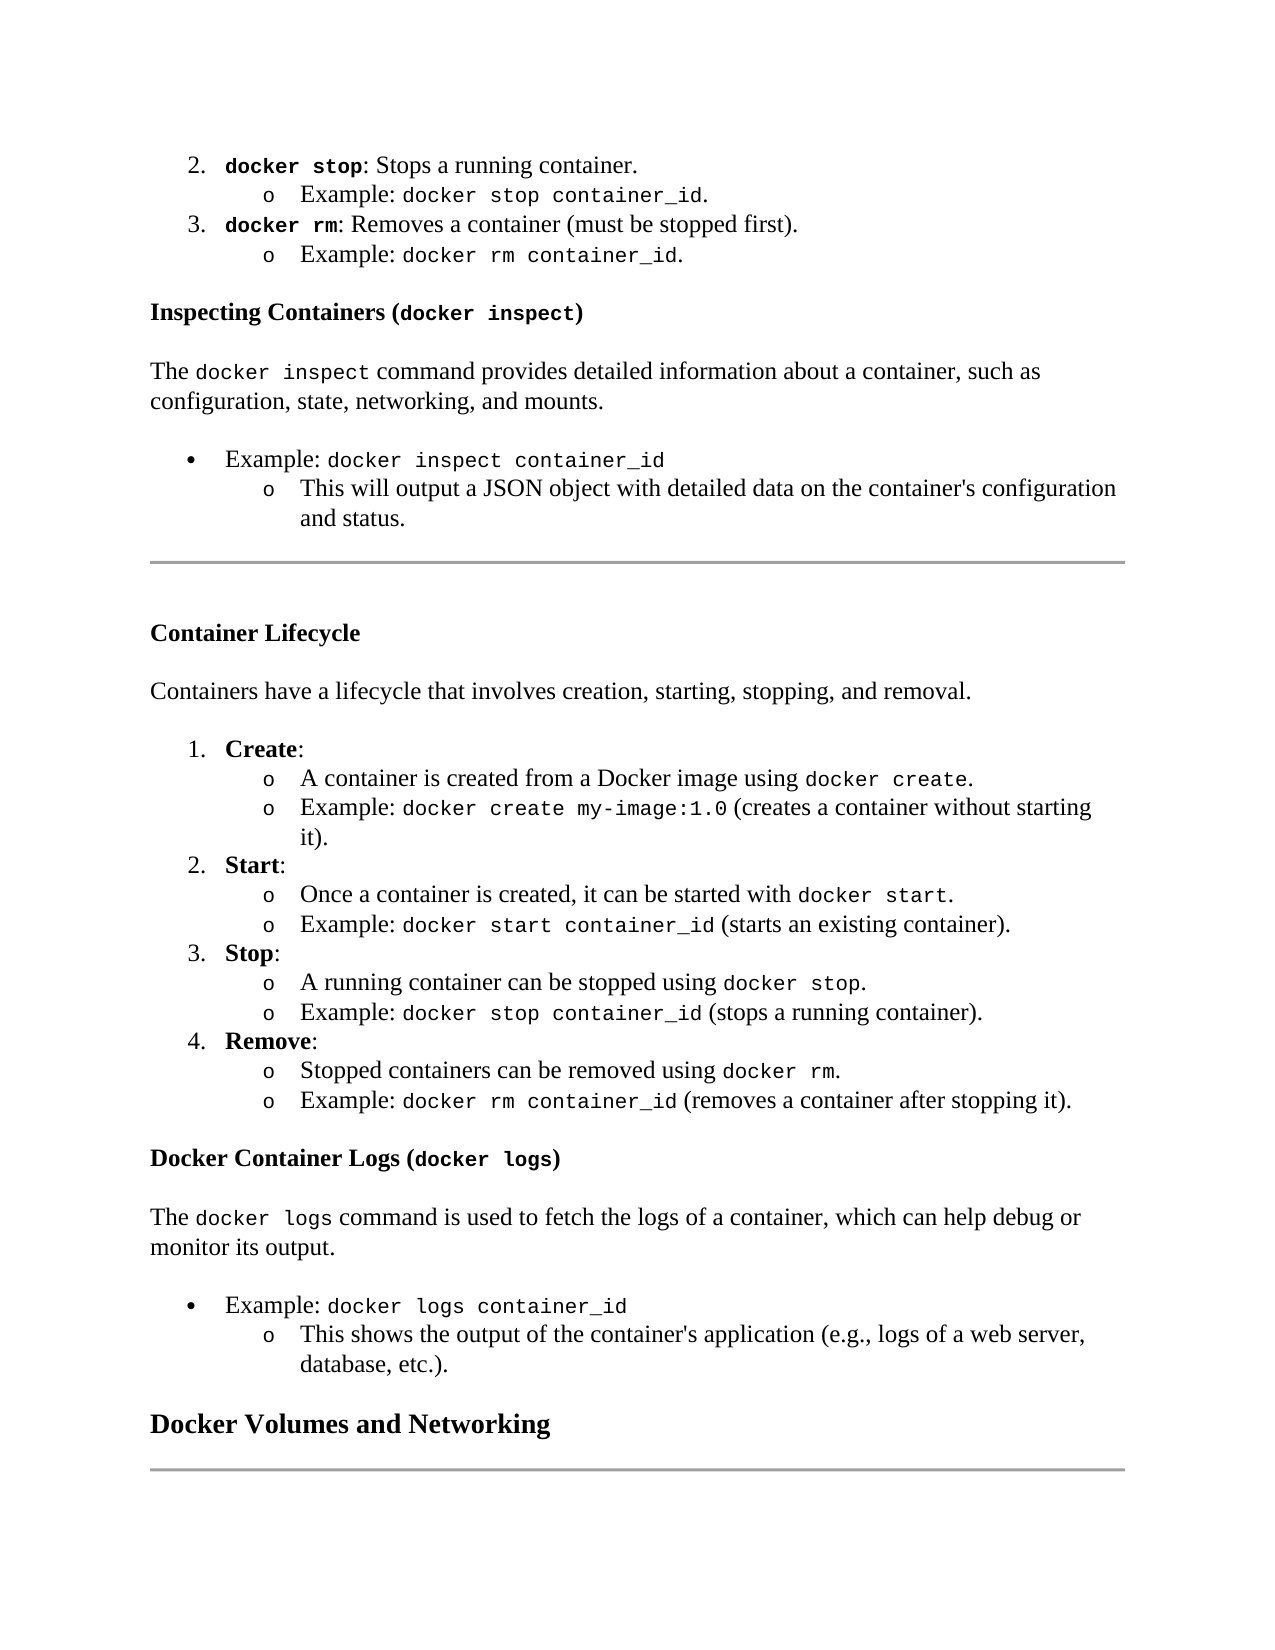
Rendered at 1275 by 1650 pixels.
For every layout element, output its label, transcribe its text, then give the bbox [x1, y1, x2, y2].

text Container Lifecycle [150, 618, 1125, 647]
list Once a container is created, it can be started with docker start. [262, 879, 1125, 909]
list A running container can be stopped using docker stop. [262, 967, 1125, 997]
list docker rm: Removes a container (must be stopped first). [187, 209, 1125, 239]
list Remove: [187, 1026, 1125, 1055]
list Stop: [187, 938, 1125, 967]
list Example: docker start container_id (starts an existing container). [262, 909, 1125, 938]
list Stopped containers can be removed using docker rm. [262, 1055, 1125, 1085]
list docker stop: Stops a running container. [187, 150, 1125, 179]
text Docker Volumes and Networking [150, 1407, 1125, 1439]
list Example: docker stop container_id (stops a running container). [262, 997, 1125, 1026]
list Example: docker rm container_id. [262, 239, 1125, 268]
list A container is created from a Docker image using docker create. [262, 763, 1125, 792]
list This shows the output of the container's application (e.g., logs of a web server, database, etc.). [262, 1319, 1125, 1378]
list Create: [187, 734, 1125, 763]
list Start: [187, 851, 1125, 879]
list This will output a JSON object with detailed data on the container's configuration and status. [262, 473, 1125, 532]
text Docker Container Logs (docker logs) [150, 1143, 1125, 1173]
list Example: docker create my-image:1.0 (creates a container without starting it). [262, 792, 1125, 851]
text The docker inspect command provides detailed information about a container, such as configuration, state, networking, and mounts. [150, 356, 1125, 414]
list Example: docker inspect container_id [187, 444, 1125, 473]
list Example: docker rm container_id (removes a container after stopping it). [262, 1085, 1125, 1114]
list Example: docker stop container_id. [262, 179, 1125, 209]
text The docker logs command is used to fetch the logs of a container, which can help debug or monitor its output. [150, 1202, 1125, 1261]
list Example: docker logs container_id [187, 1290, 1125, 1319]
text Inspecting Containers (docker inspect) [150, 297, 1125, 327]
text Containers have a lifecycle that involves creation, starting, stopping, and removal. [150, 676, 1125, 705]
